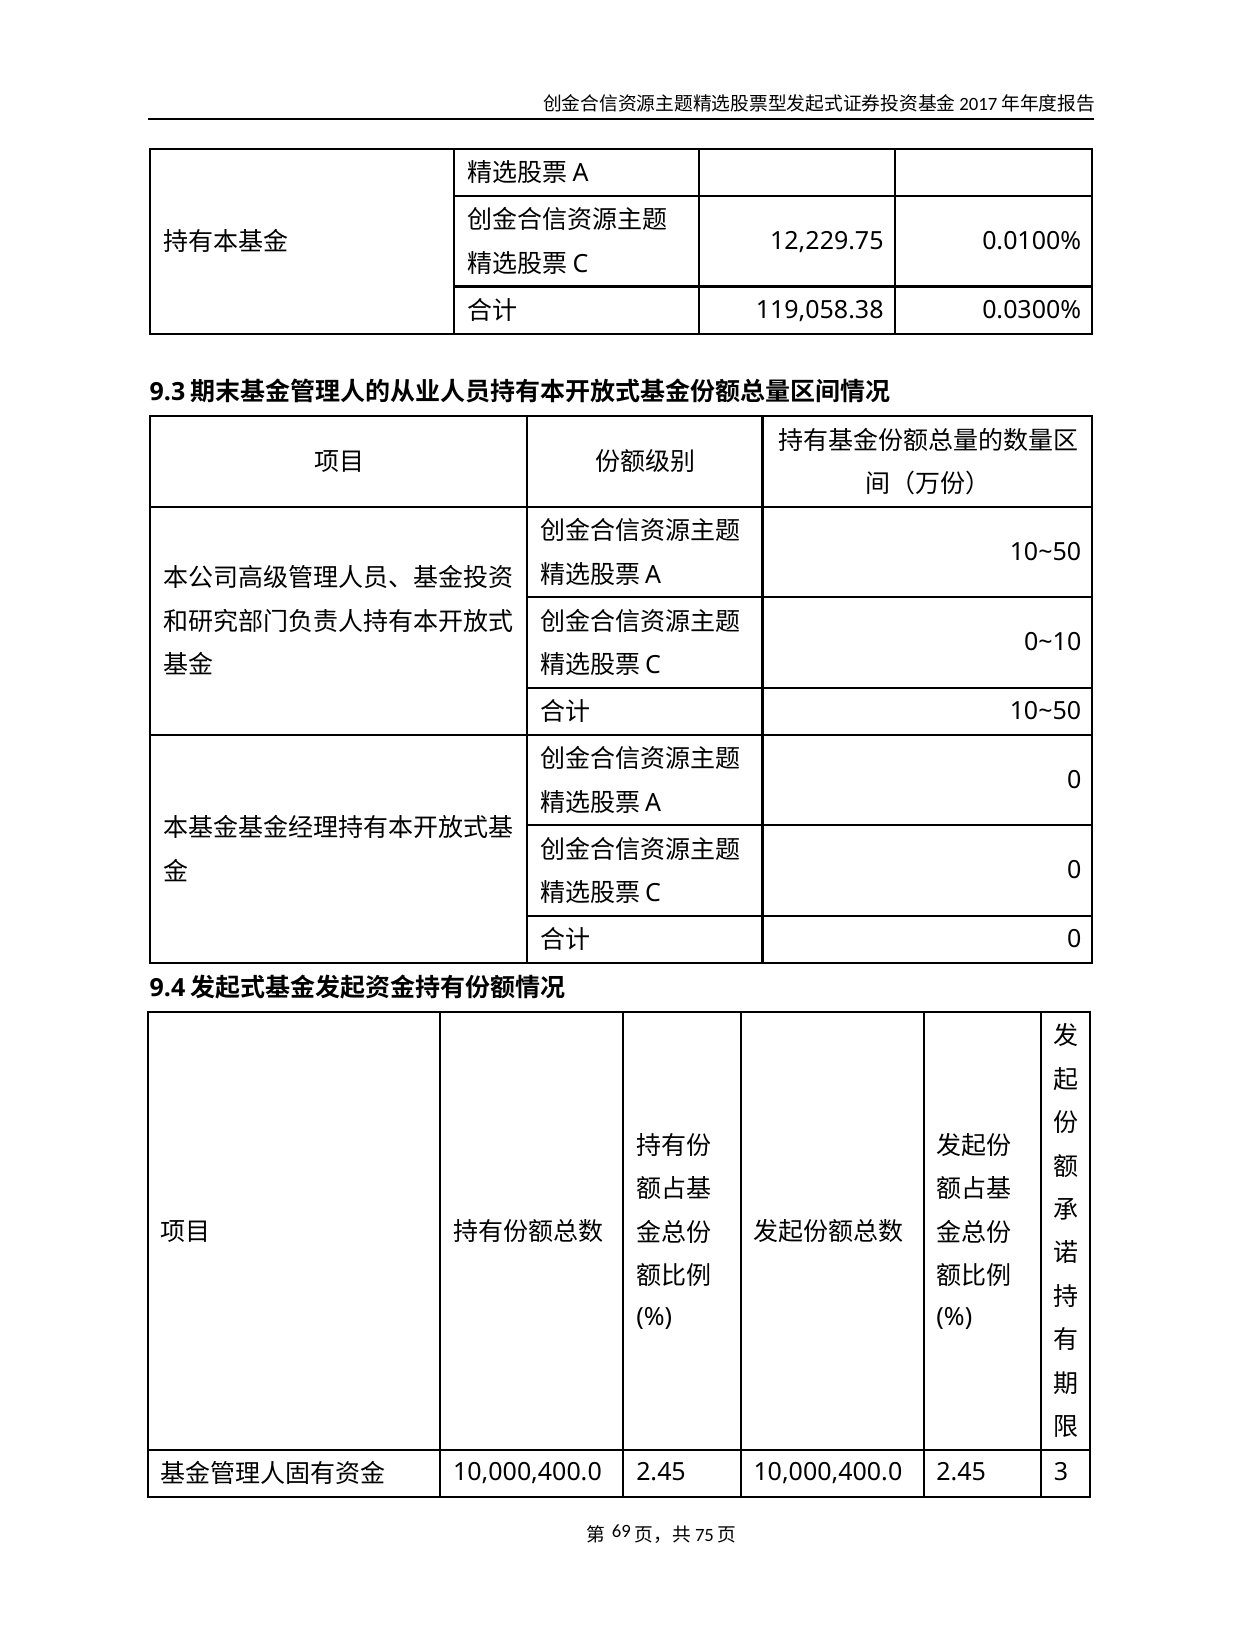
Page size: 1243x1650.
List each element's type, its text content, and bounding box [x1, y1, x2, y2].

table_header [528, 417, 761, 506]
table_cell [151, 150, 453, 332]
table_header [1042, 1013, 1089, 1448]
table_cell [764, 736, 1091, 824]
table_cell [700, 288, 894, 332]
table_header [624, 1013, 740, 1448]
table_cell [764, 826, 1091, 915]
text 9.4发起式基金发起资金持有份额情况 [149, 967, 1094, 1003]
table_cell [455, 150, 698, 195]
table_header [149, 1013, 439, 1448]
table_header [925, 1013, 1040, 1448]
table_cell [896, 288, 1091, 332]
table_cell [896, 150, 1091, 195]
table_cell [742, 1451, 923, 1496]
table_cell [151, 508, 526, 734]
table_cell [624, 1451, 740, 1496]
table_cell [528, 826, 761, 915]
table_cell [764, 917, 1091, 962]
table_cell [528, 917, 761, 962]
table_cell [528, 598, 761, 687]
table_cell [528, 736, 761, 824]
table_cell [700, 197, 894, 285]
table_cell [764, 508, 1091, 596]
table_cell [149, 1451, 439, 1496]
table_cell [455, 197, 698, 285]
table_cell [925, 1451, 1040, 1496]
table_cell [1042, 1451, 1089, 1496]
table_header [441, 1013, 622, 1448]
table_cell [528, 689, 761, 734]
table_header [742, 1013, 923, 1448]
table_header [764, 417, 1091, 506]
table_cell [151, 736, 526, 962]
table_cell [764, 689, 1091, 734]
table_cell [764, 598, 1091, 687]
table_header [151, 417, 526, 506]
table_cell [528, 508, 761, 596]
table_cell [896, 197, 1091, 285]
text 9.3期末基金管理人的从业人员持有本开放式基金份额总量区间情况 [149, 372, 1094, 408]
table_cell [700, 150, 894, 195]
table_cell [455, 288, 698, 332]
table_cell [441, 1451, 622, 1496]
